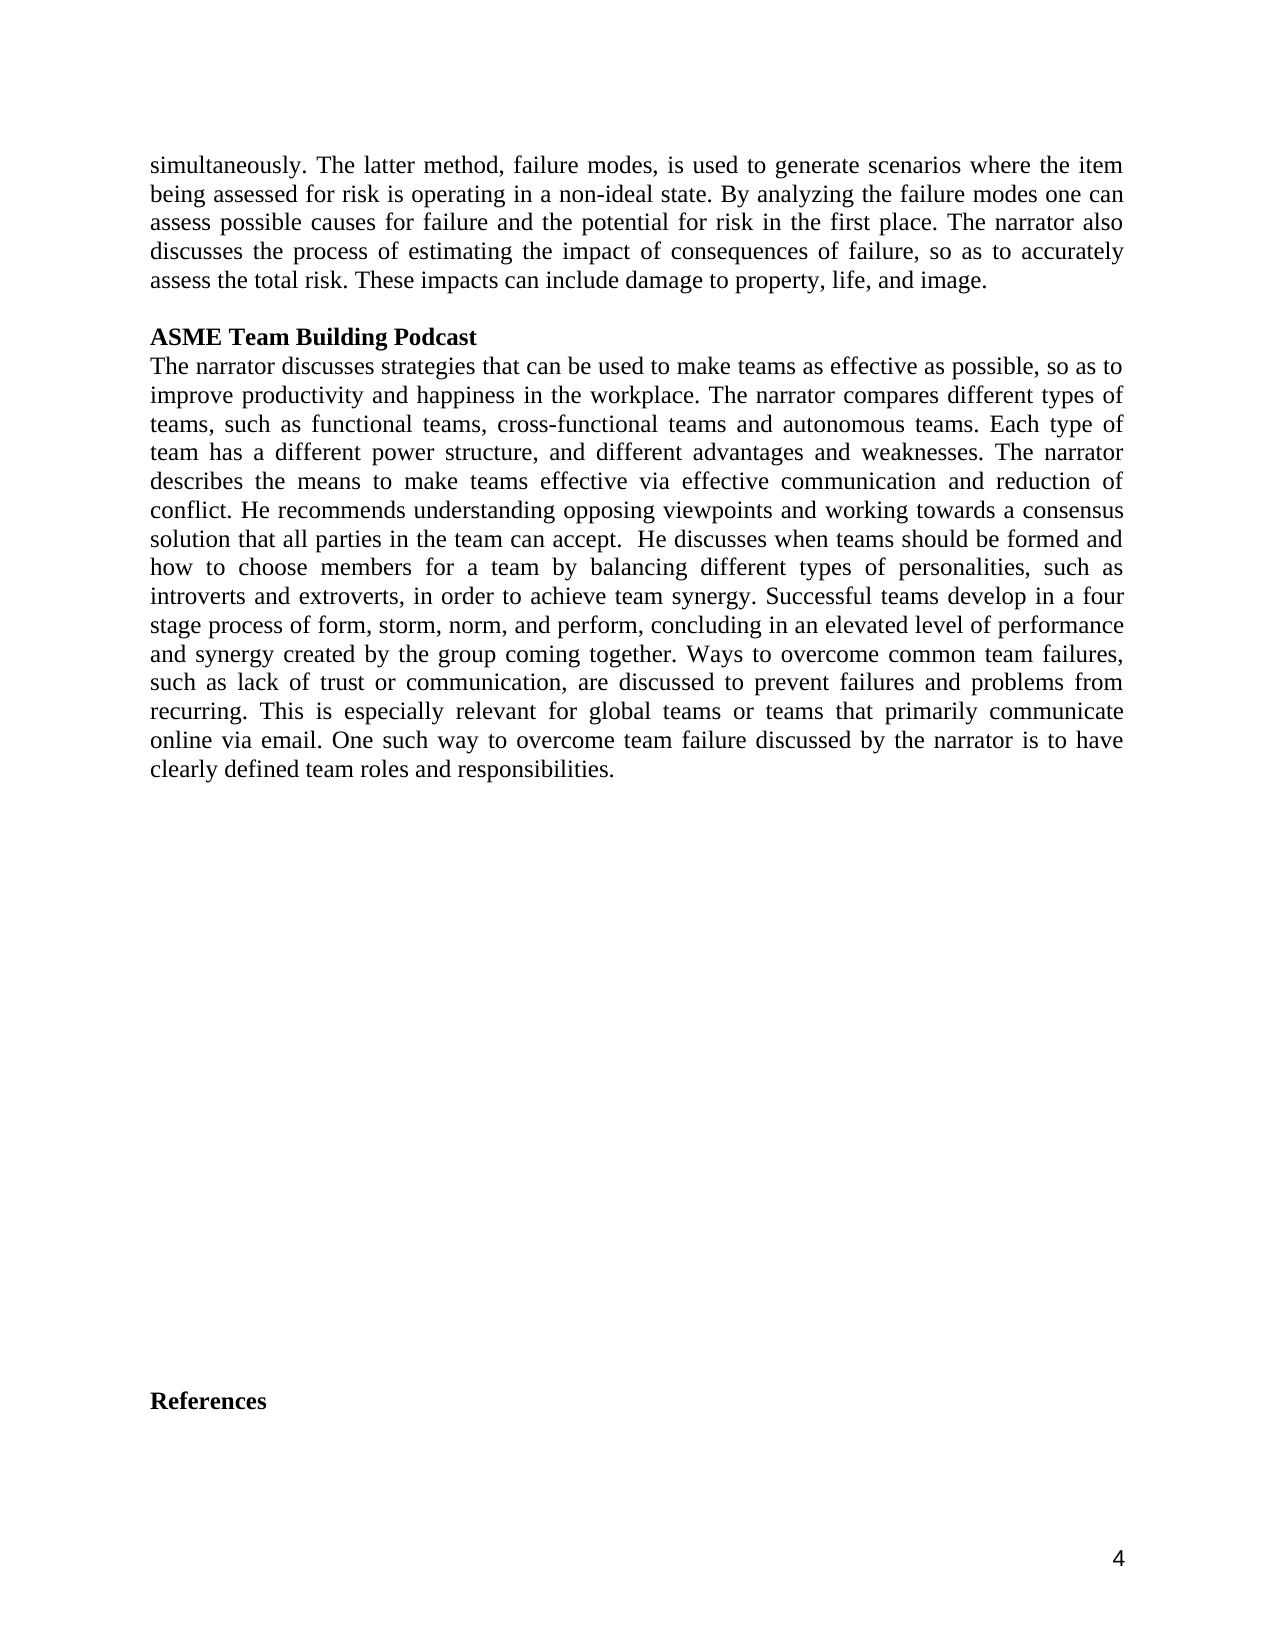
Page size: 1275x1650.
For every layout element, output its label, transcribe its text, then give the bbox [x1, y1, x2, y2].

text The narrator discusses strategies that can be used to make teams as effective as possible, so as to improve productivity and happiness in the workplace. The narrator compares different types of teams, such as functional teams, cross-functional teams and autonomous teams. Each type of team has a different power structure, and different advantages and weaknesses. The narrator describes the means to make teams effective via effective communication and reduction of conflict. He recommends understanding opposing viewpoints and working towards a consensus solution that all parties in the team can accept. He discusses when teams should be formed and how to choose members for a team by balancing different types of personalities, such as introverts and extroverts, in order to achieve team synergy. Successful teams develop in a four stage process of form, storm, norm, and perform, concluding in an elevated level of performance and synergy created by the group coming together. Ways to overcome common team failures, such as lack of trust or communication, are discussed to prevent failures and problems from recurring. This is especially relevant for global teams or teams that primarily communicate online via email. One such way to overcome team failure discussed by the narrator is to have clearly defined team roles and responsibilities. [150, 351, 1125, 782]
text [150, 150, 1125, 294]
text References [150, 1386, 1125, 1415]
text ASME Team Building Podcast [150, 322, 1125, 351]
